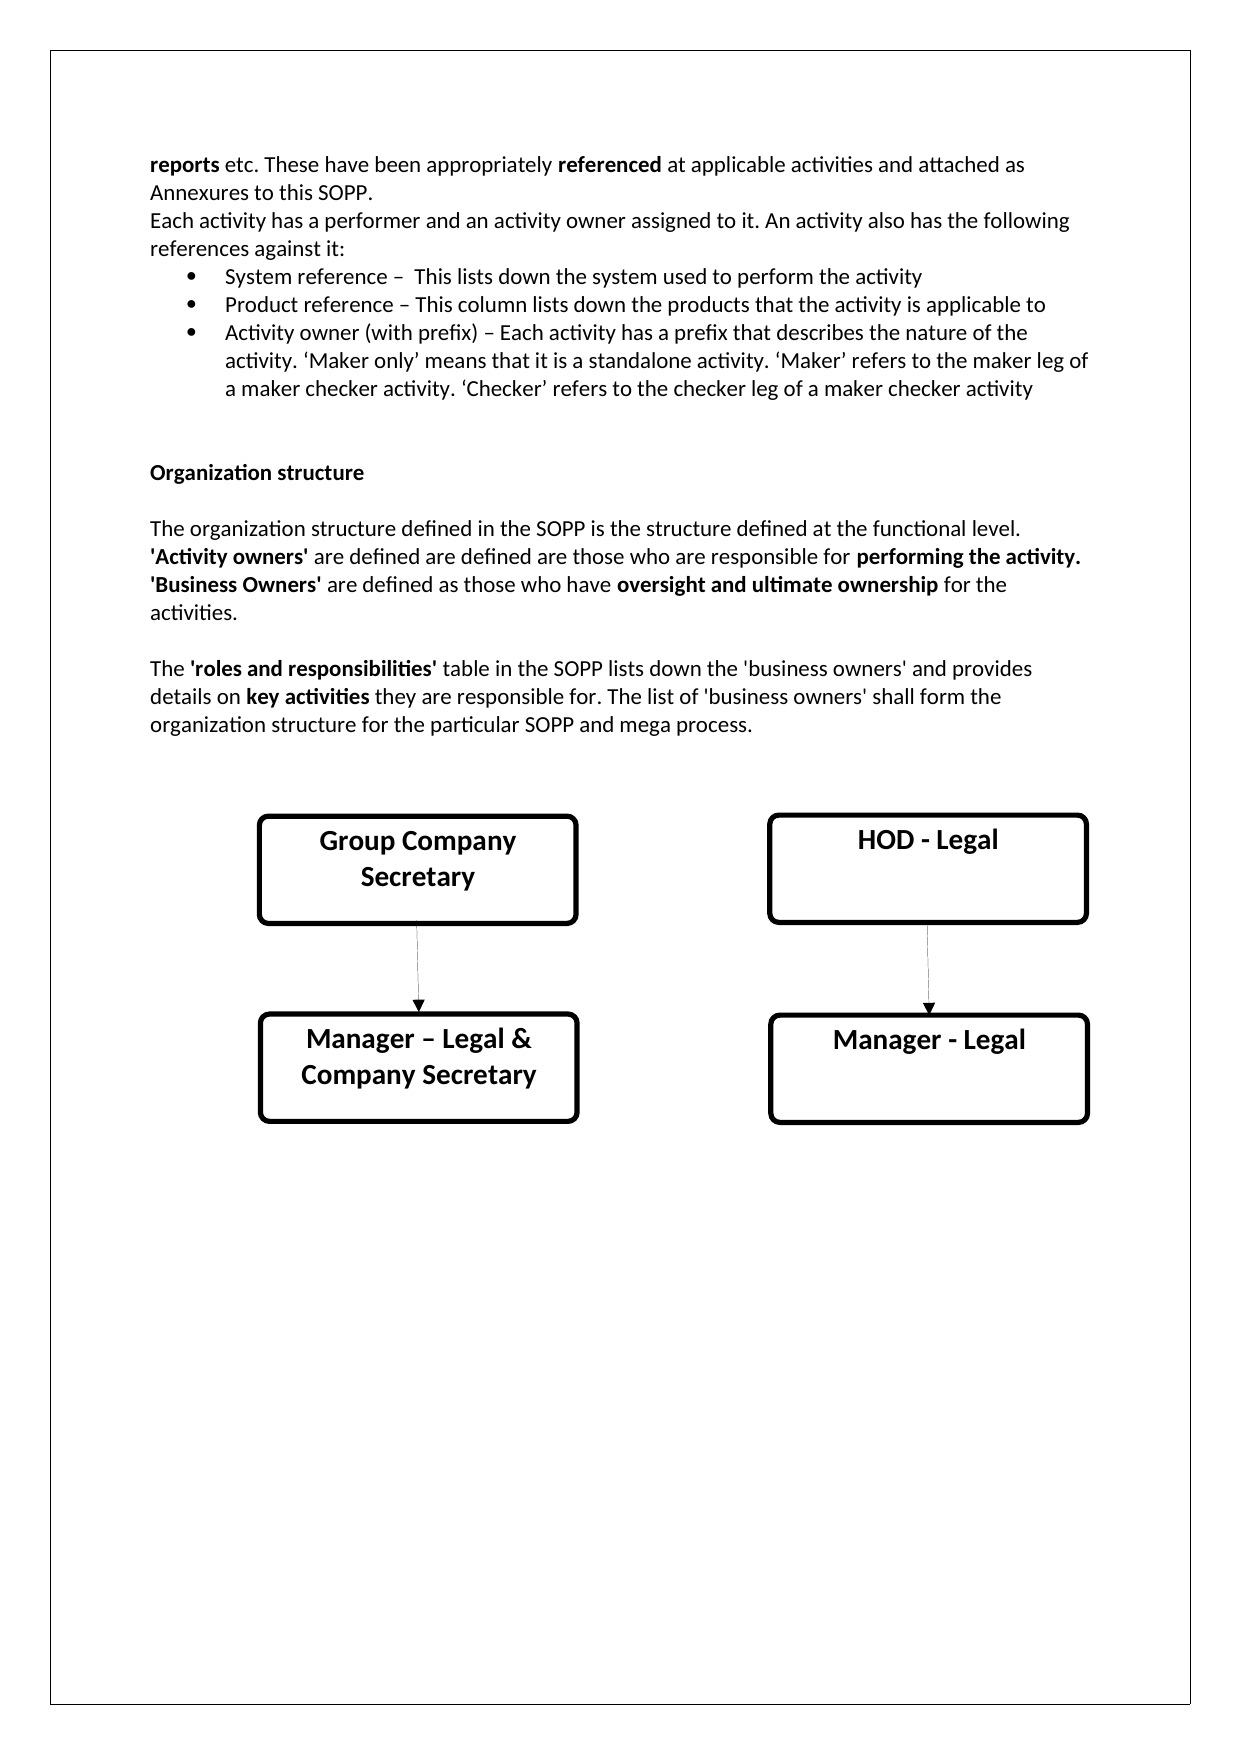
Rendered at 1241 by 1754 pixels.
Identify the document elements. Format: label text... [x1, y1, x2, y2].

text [150, 150, 1090, 262]
list Product reference – This column lists down the products that the activity is applicable to [187, 290, 1090, 318]
text Organization structure [150, 458, 1090, 486]
list Activity owner (with prefix) – Each activity has a prefix that describes the nature of the activity. ‘Maker only’ means that it is a standalone activity. ‘Maker’ refers to the maker leg of a maker checker activity. ‘Checker’ refers to the checker leg of a maker checker activity [187, 318, 1090, 402]
text The organization structure defined in the SOPP is the structure defined at the functional level. 'Activity owners' are defined are defined are those who are responsible for performing the activity. 'Business Owners' are defined as those who have oversight and ultimate ownership for the activities. The 'roles and responsibilities' table in the SOPP lists down the 'business owners' and provides details on key activities they are responsible for. The list of 'business owners' shall form the organization structure for the particular SOPP and mega process. [150, 514, 1090, 738]
list System reference – This lists down the system used to perform the activity [187, 262, 1090, 290]
